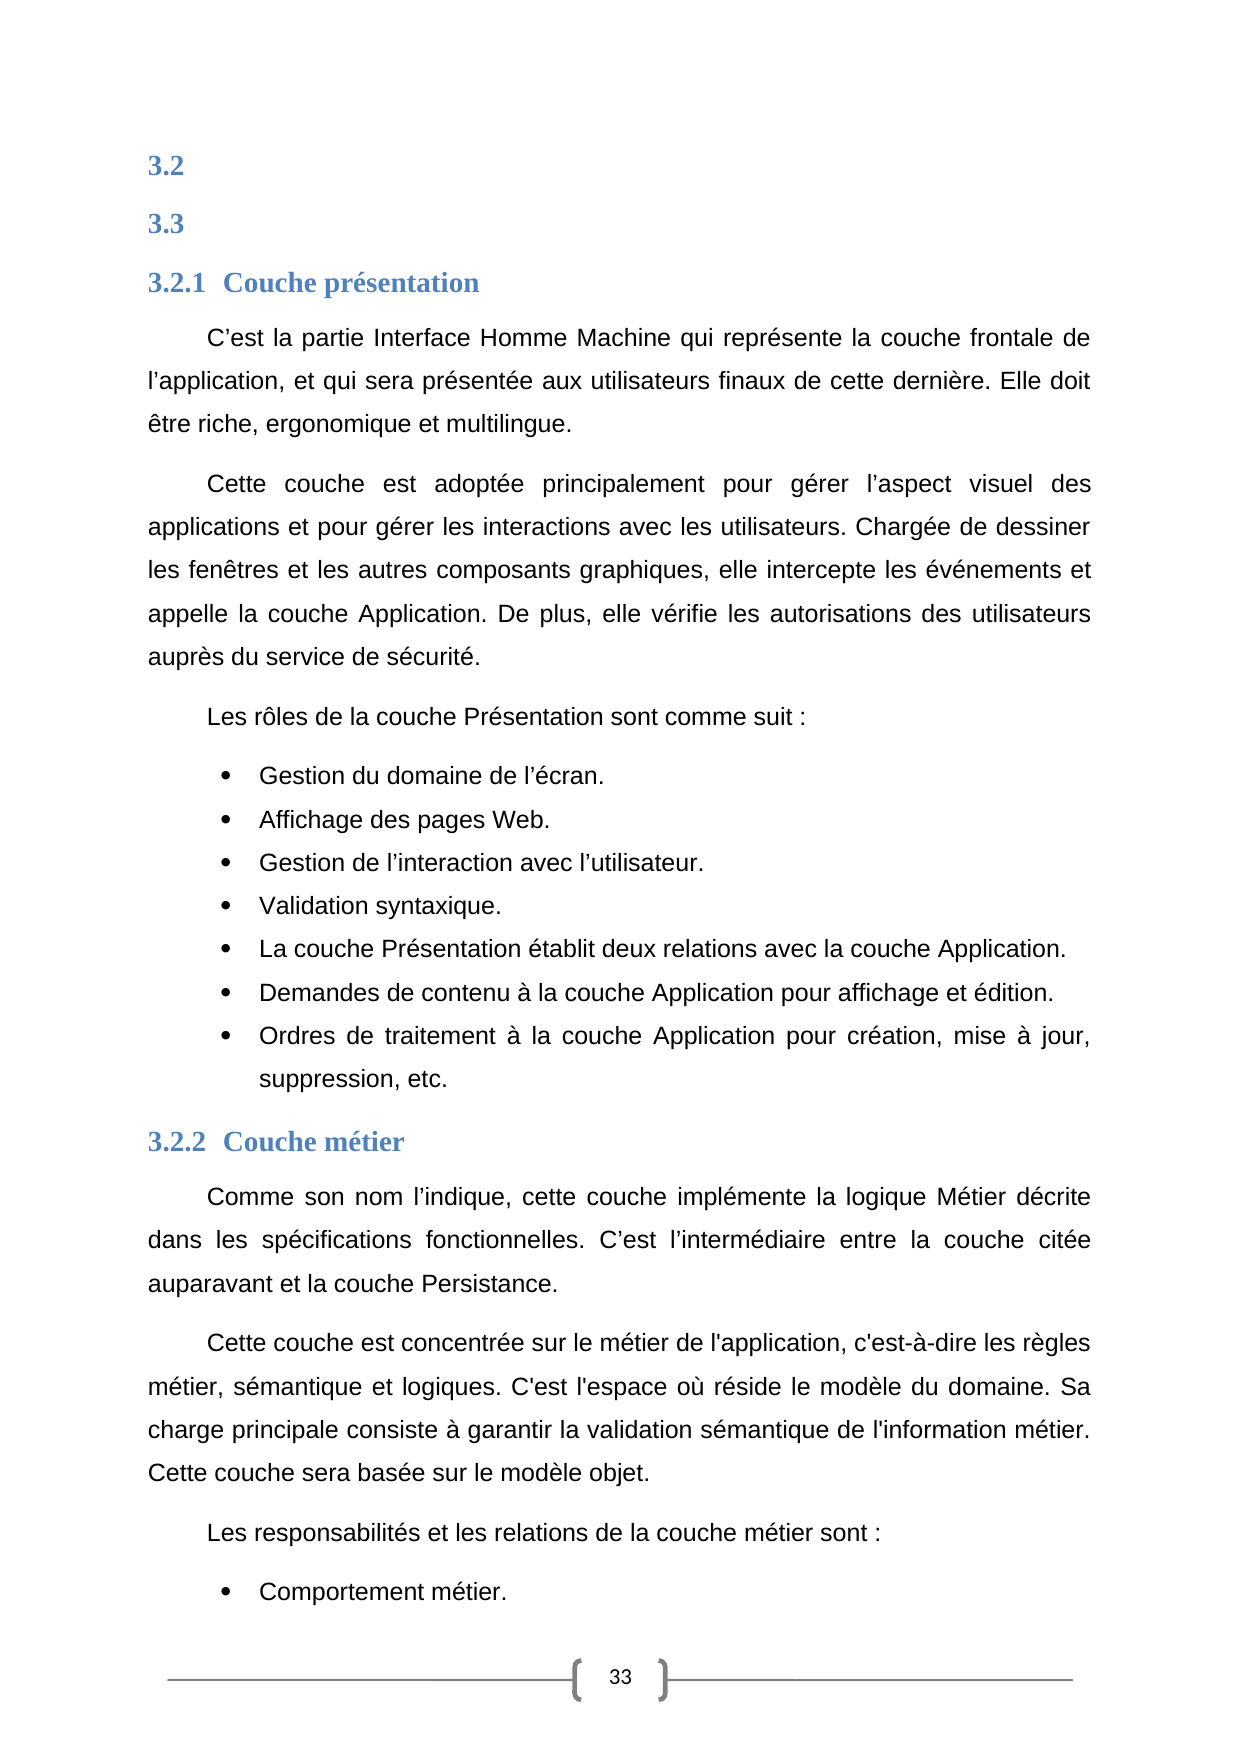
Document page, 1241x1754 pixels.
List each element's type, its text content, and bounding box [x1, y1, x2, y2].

list Gestion du domaine de l’écran. [221, 761, 1093, 790]
list Gestion de l’interaction avec l’utilisateur. [221, 848, 1093, 877]
text Comme son nom l’indique, cette couche implémente la logique Métier décrite dans les spécifications fonctionnelles. C’est l’intermédiaire entre la couche citée auparavant et la couche Persistance. [148, 1182, 1093, 1297]
list Affichage des pages Web. [221, 804, 1093, 833]
subtitle Couche métier [148, 1124, 1093, 1157]
text Les rôles de la couche Présentation sont comme suit : [148, 702, 1093, 730]
text C’est la partie Interface Homme Machine qui représente la couche frontale de l’application, et qui sera présentée aux utilisateurs finaux de cette dernière. Elle doit être riche, ergonomique et multilingue. [148, 323, 1093, 438]
text Cette couche est adoptée principalement pour gérer l’aspect visuel des applications et pour gérer les interactions avec les utilisateurs. Chargée de dessiner les fenêtres et les autres composants graphiques, elle intercepte les événements et appelle la couche Application. De plus, elle vérifie les autorisations des utilisateurs auprès du service de sécurité. [148, 469, 1093, 671]
list Comportement métier. [221, 1577, 1093, 1606]
list Ordres de traitement à la couche Application pour création, mise à jour, suppression, etc. [221, 1021, 1093, 1093]
text Cette couche est concentrée sur le métier de l'application, c'est-à-dire les règles métier, sémantique et logiques. C'est l'espace où réside le modèle du domaine. Sa charge principale consiste à garantir la validation sémantique de l'information métier. Cette couche sera basée sur le modèle objet. [148, 1328, 1093, 1486]
list Demandes de contenu à la couche Application pour affichage et édition. [221, 977, 1093, 1006]
text Les responsabilités et les relations de la couche métier sont : [148, 1517, 1093, 1546]
list Validation syntaxique. [221, 891, 1093, 920]
list La couche Présentation établit deux relations avec la couche Application. [221, 934, 1093, 963]
subtitle Couche présentation [148, 265, 1093, 298]
